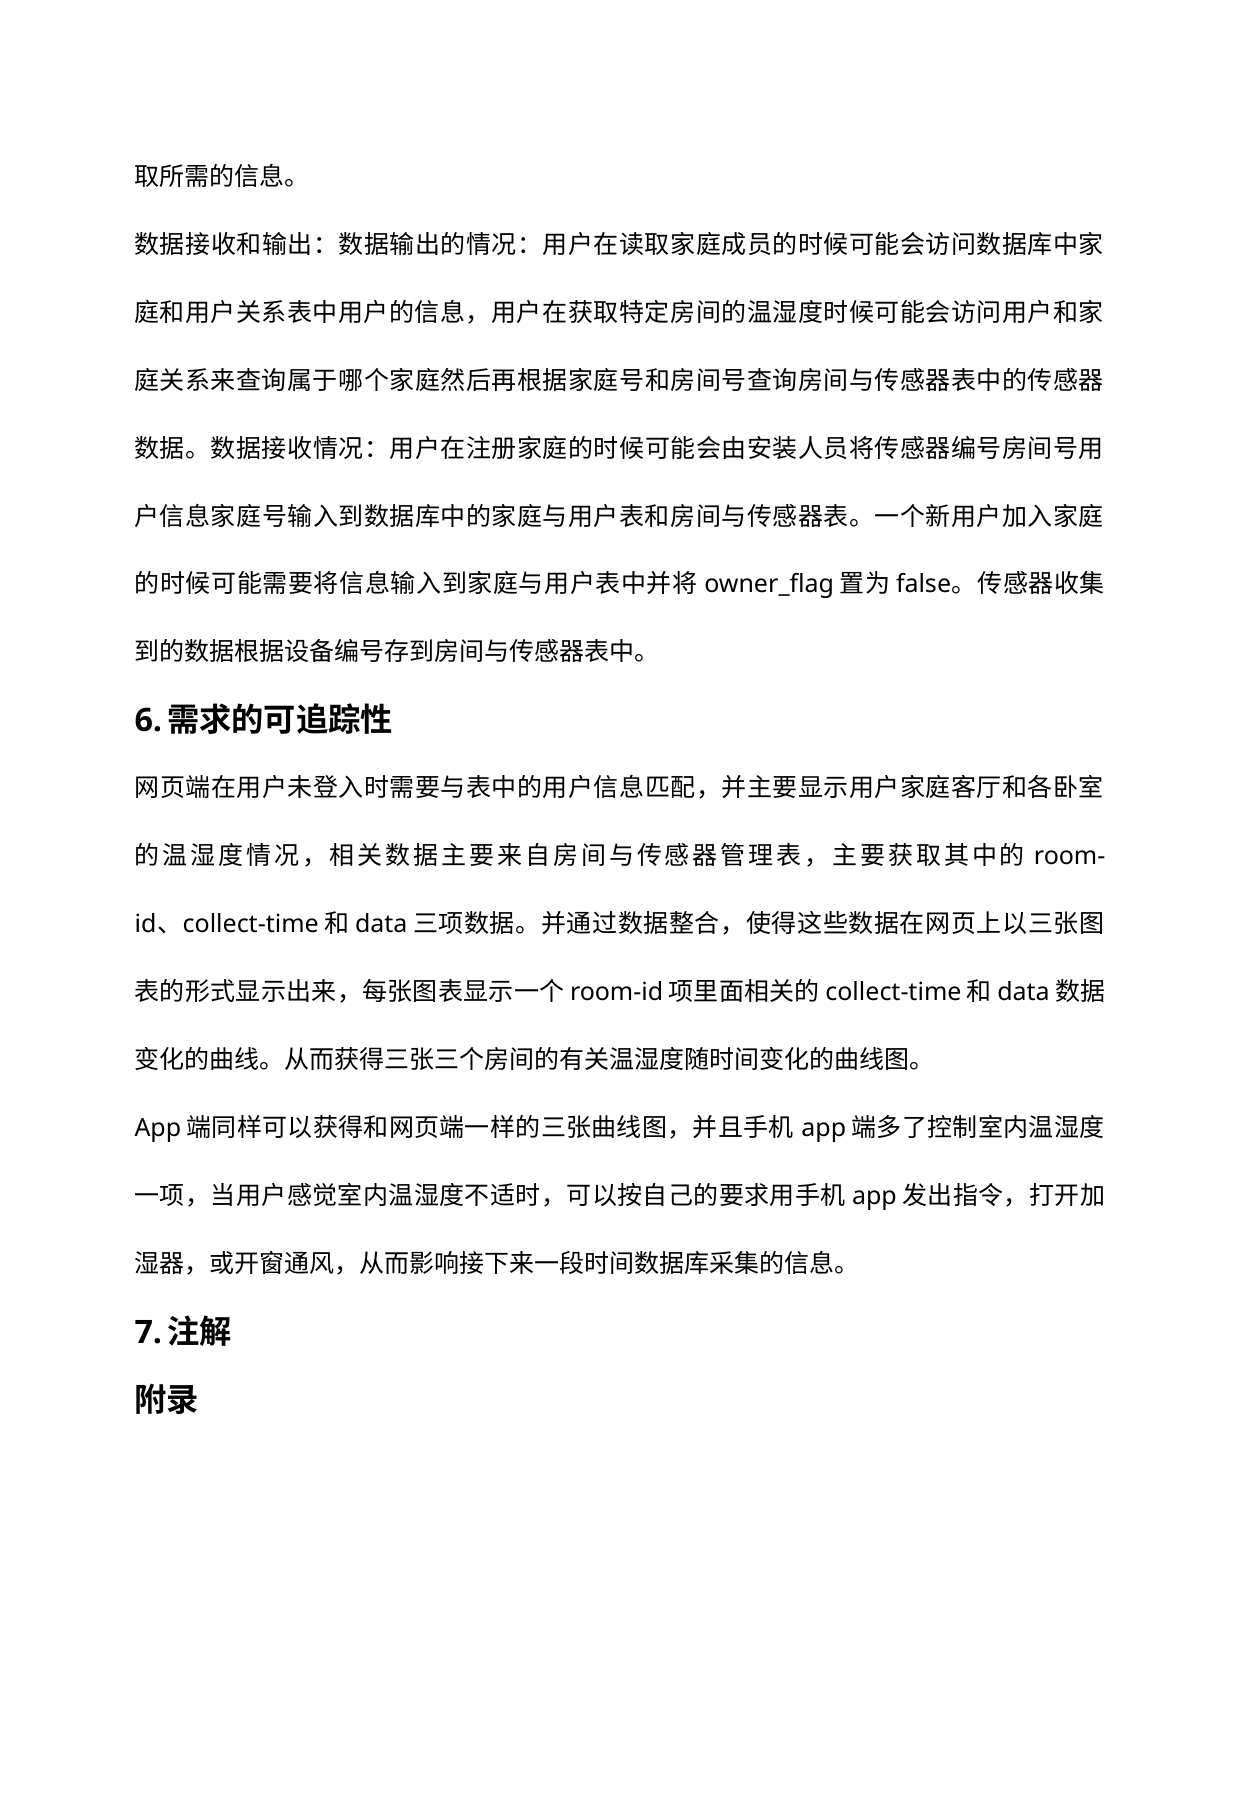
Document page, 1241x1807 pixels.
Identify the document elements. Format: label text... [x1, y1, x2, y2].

list 注解 [134, 1295, 1105, 1363]
list 数据接收和输出：数据输出的情况：用户在读取家庭成员的时候可能会访问数据库中家庭和用户关系表中用户的信息，用户在获取特定房间的温湿度时候可能会访问用户和家庭关系来查询属于哪个家庭然后再根据家庭号和房间号查询房间与传感器表中的传感器数据。数据接收情况：用户在注册家庭的时候可能会由安装人员将传感器编号房间号用户信息家庭号输入到数据库中的家庭与用户表和房间与传感器表。一个新用户加入家庭的时候可能需要将信息输入到家庭与用户表中并将owner_flag置为false。传感器收集到的数据根据设备编号存到房间与传感器表中。 [134, 208, 1105, 684]
list 附录 [134, 1363, 1105, 1431]
list App端同样可以获得和网页端一样的三张曲线图，并且手机app端多了控制室内温湿度一项，当用户感觉室内温湿度不适时，可以按自己的要求用手机app发出指令，打开加湿器，或开窗通风，从而影响接下来一段时间数据库采集的信息。 [134, 1091, 1105, 1295]
list 网页端在用户未登入时需要与表中的用户信息匹配，并主要显示用户家庭客厅和各卧室的温湿度情况，相关数据主要来自房间与传感器管理表，主要获取其中的room-id、collect-time和data三项数据。并通过数据整合，使得这些数据在网页上以三张图表的形式显示出来，每张图表显示一个room-id项里面相关的collect-time和data数据变化的曲线。从而获得三张三个房间的有关温湿度随时间变化的曲线图。 [134, 752, 1105, 1091]
list 需求的可追踪性 [134, 684, 1105, 752]
